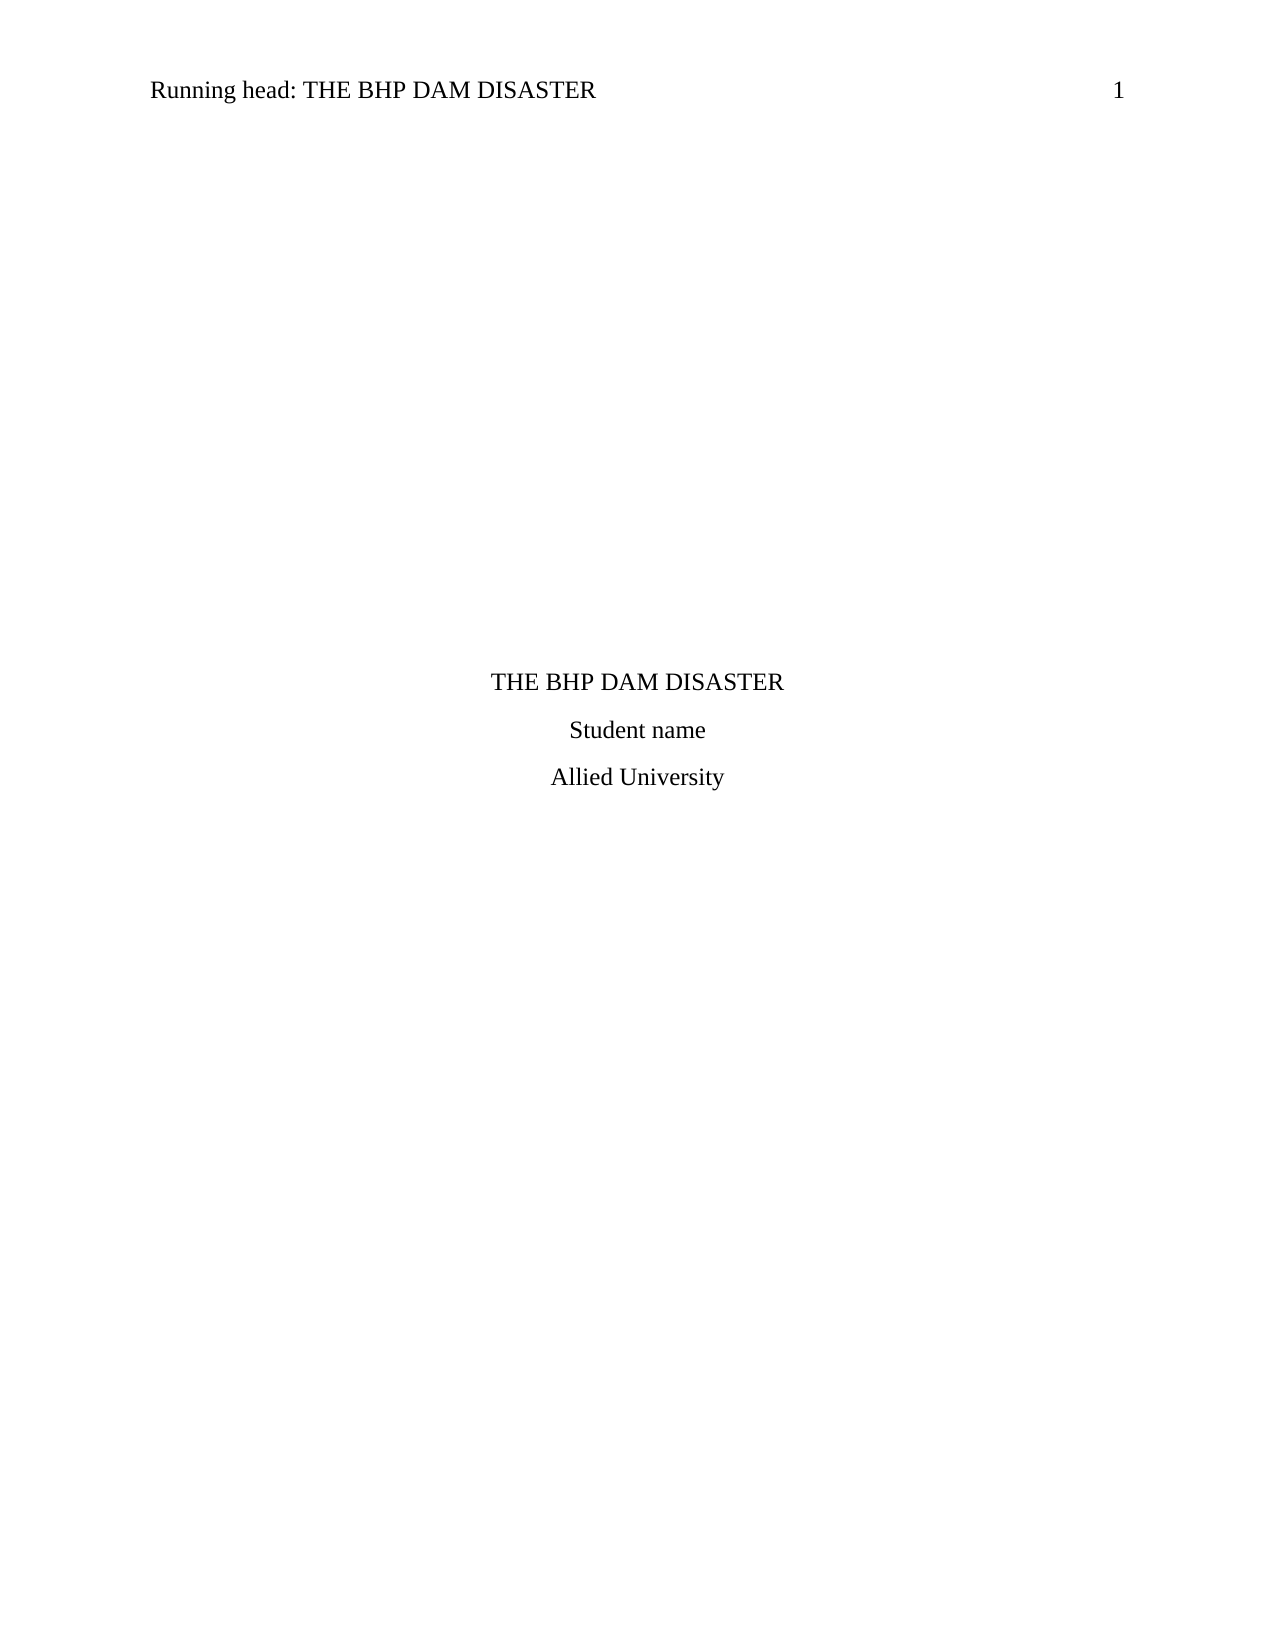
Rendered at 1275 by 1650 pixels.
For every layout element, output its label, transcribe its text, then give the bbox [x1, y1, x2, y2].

text Allied University [150, 762, 1125, 791]
text THE BHP DAM DISASTER [150, 667, 1125, 696]
text Student name [150, 715, 1125, 743]
